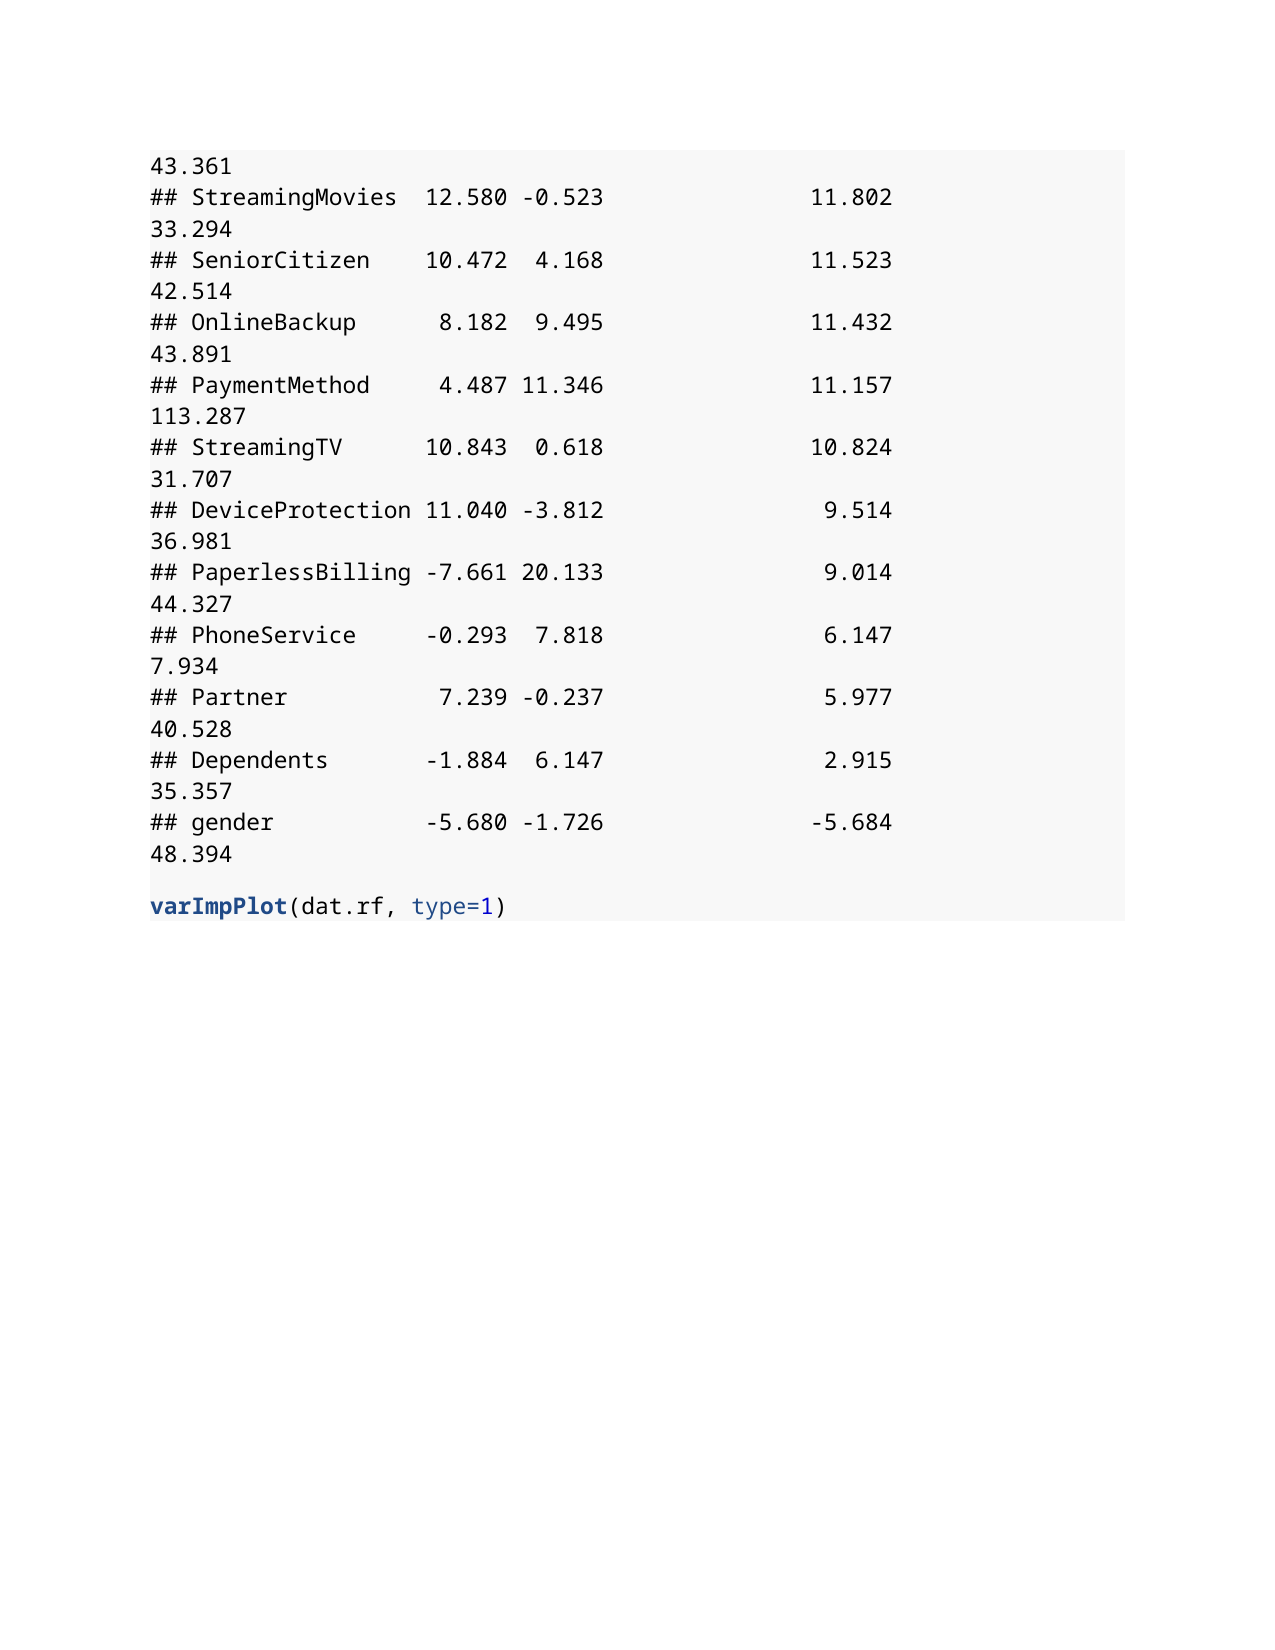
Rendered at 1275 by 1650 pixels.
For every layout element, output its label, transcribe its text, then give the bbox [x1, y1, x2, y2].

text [150, 150, 1125, 869]
text varImpPlot(dat.rf, type=1) [150, 889, 1125, 921]
